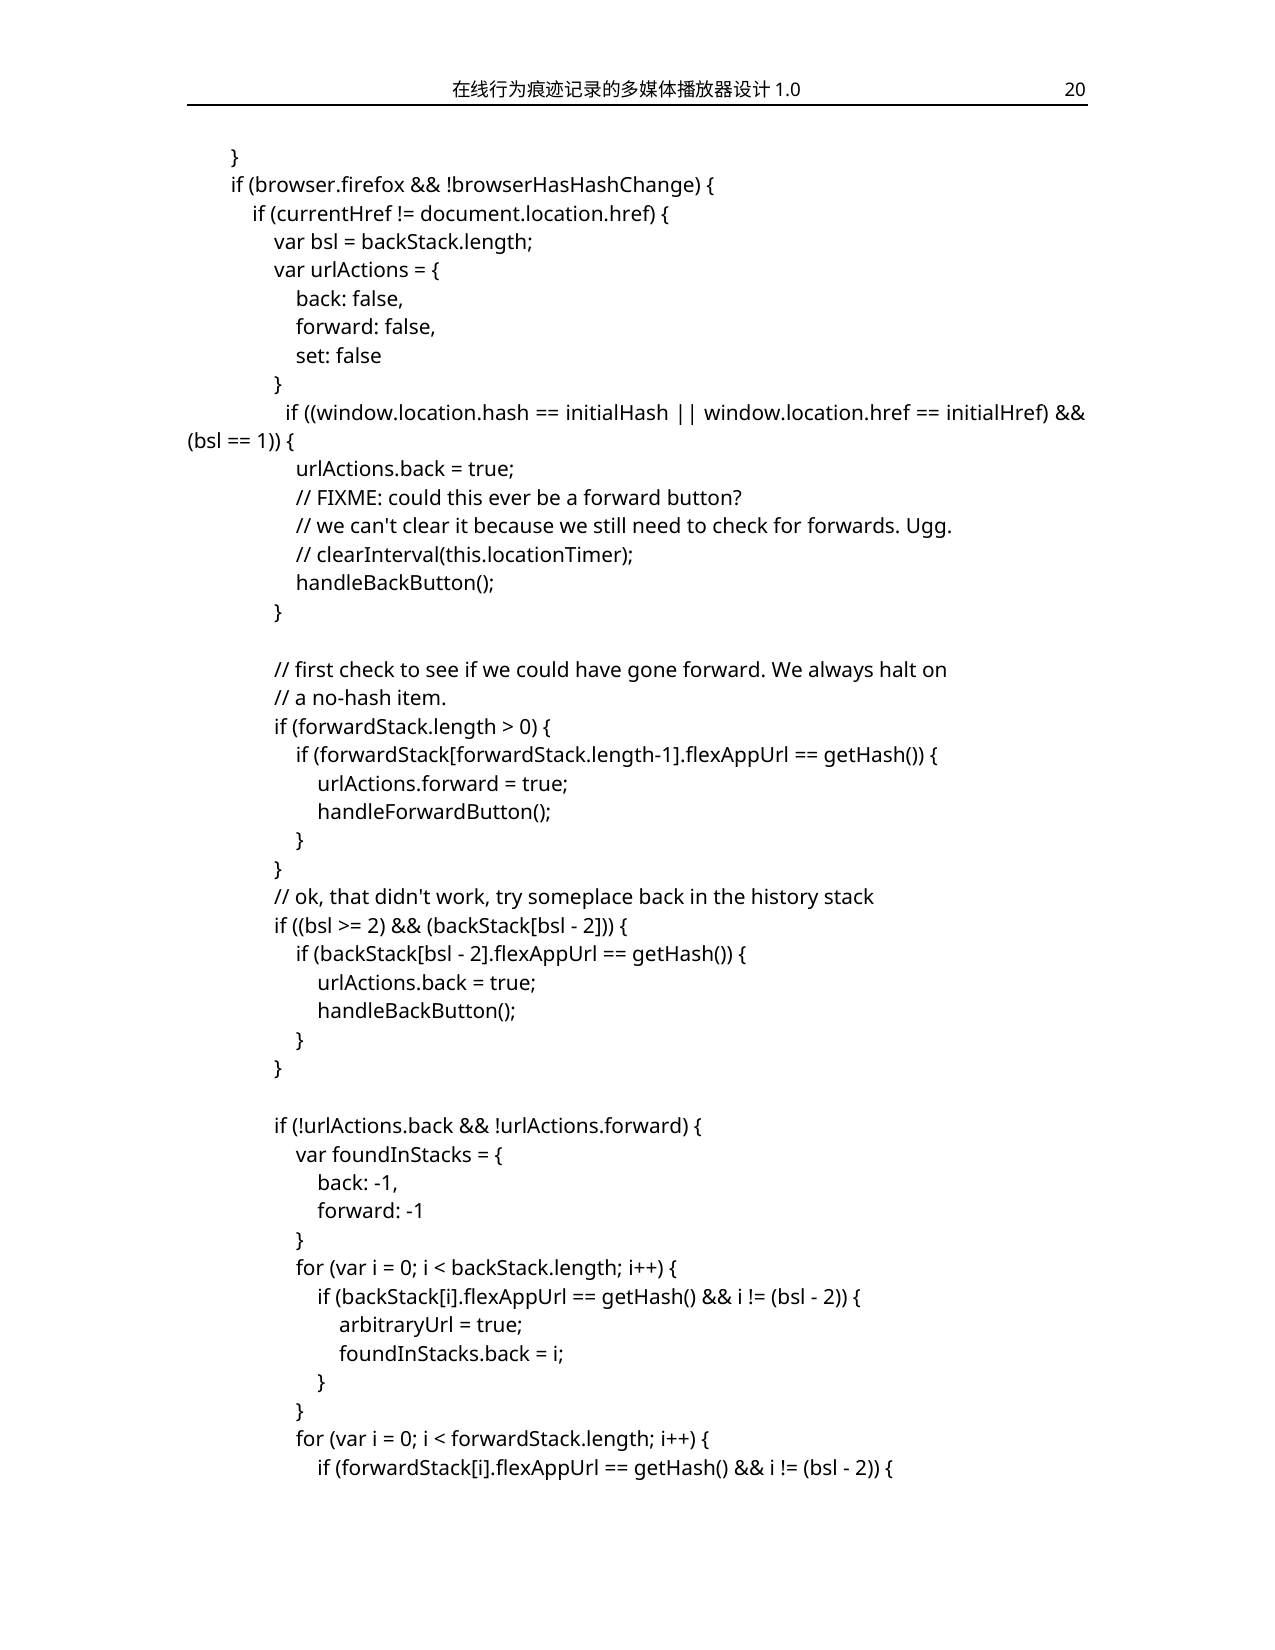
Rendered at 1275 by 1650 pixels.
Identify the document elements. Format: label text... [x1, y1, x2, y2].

text } [187, 1396, 1088, 1424]
text if ((bsl >= 2) && (backStack[bsl - 2])) { [187, 911, 1088, 939]
text } [187, 1025, 1088, 1053]
text if (currentHref != document.location.href) { [187, 199, 1088, 227]
text // clearInterval(this.locationTimer); [187, 540, 1088, 568]
text forward: false, [187, 312, 1088, 341]
text handleForwardButton(); [187, 797, 1088, 826]
text urlActions.back = true; [187, 454, 1088, 483]
text foundInStacks.back = i; [187, 1339, 1088, 1367]
text urlActions.forward = true; [187, 769, 1088, 797]
text back: -1, [187, 1168, 1088, 1197]
text } [187, 854, 1088, 882]
text for (var i = 0; i < backStack.length; i++) { [187, 1253, 1088, 1282]
text if (backStack[bsl - 2].flexAppUrl == getHash()) { [187, 939, 1088, 968]
text } [187, 1367, 1088, 1396]
text if (browser.firefox && !browserHasHashChange) { [187, 170, 1088, 199]
text urlActions.back = true; [187, 968, 1088, 996]
text if ((window.location.hash == initialHash || window.location.href == initialHref) && (bsl == 1)) { [187, 398, 1088, 454]
text } [187, 142, 1088, 170]
text forward: -1 [187, 1197, 1088, 1225]
text var urlActions = { [187, 256, 1088, 284]
text for (var i = 0; i < forwardStack.length; i++) { [187, 1424, 1088, 1453]
text back: false, [187, 284, 1088, 312]
text // a no-hash item. [187, 683, 1088, 712]
text // FIXME: could this ever be a forward button? [187, 483, 1088, 511]
text var foundInStacks = { [187, 1140, 1088, 1168]
text handleBackButton(); [187, 568, 1088, 597]
text // first check to see if we could have gone forward. We always halt on [187, 655, 1088, 683]
text // ok, that didn't work, try someplace back in the history stack [187, 882, 1088, 911]
text var bsl = backStack.length; [187, 227, 1088, 256]
text if (backStack[i].flexAppUrl == getHash() && i != (bsl - 2)) { [187, 1282, 1088, 1310]
text if (!urlActions.back && !urlActions.forward) { [187, 1111, 1088, 1140]
text // we can't clear it because we still need to check for forwards. Ugg. [187, 511, 1088, 540]
text } [187, 826, 1088, 854]
text } [187, 369, 1088, 398]
text } [187, 1225, 1088, 1253]
text arbitraryUrl = true; [187, 1310, 1088, 1339]
text if (forwardStack[i].flexAppUrl == getHash() && i != (bsl - 2)) { [187, 1453, 1088, 1481]
text if (forwardStack[forwardStack.length-1].flexAppUrl == getHash()) { [187, 740, 1088, 769]
text handleBackButton(); [187, 996, 1088, 1025]
text if (forwardStack.length > 0) { [187, 712, 1088, 740]
text set: false [187, 341, 1088, 369]
text } [187, 1053, 1088, 1082]
text } [187, 597, 1088, 625]
